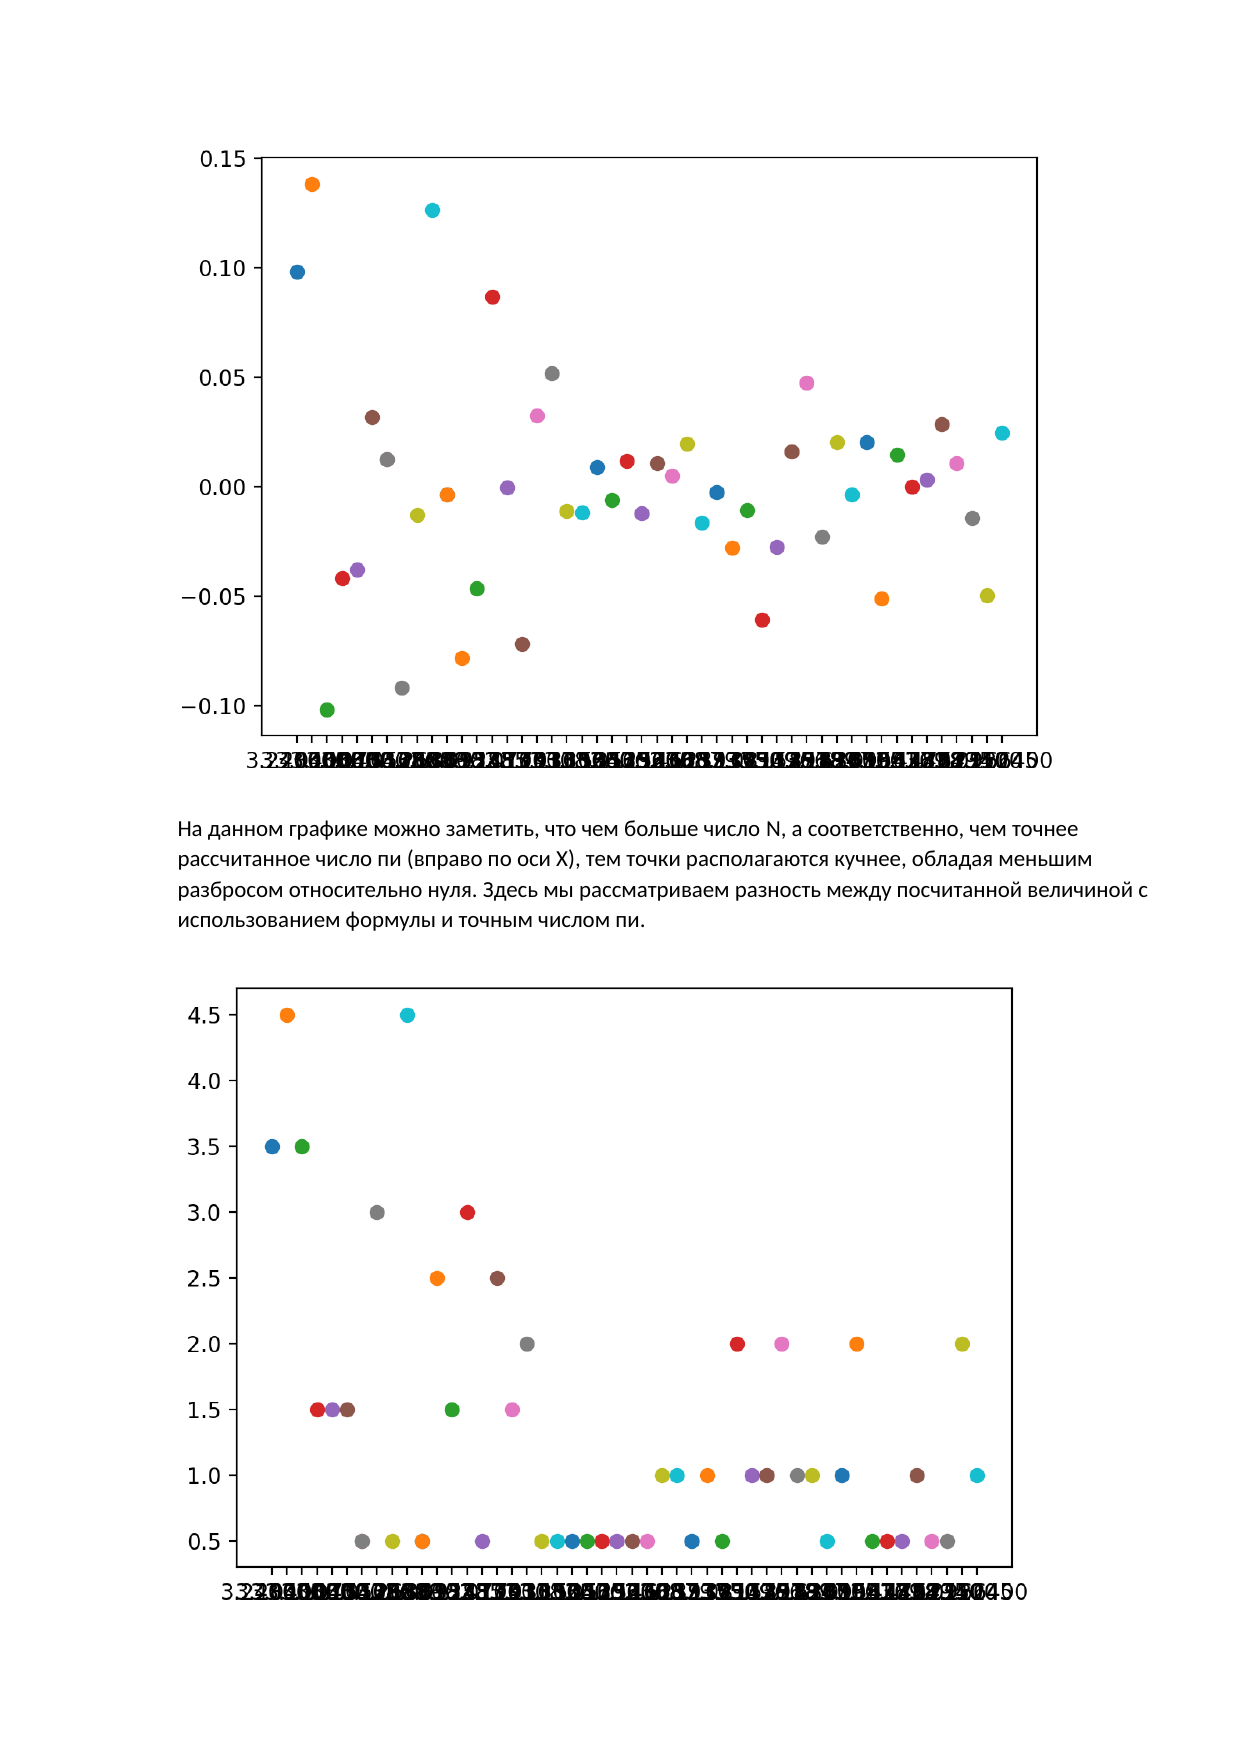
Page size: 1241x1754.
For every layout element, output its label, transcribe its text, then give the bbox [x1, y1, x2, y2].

picture [177, 951, 1046, 1615]
picture [177, 118, 1089, 796]
text На данном графике можно заметить, что чем больше число N, а соответственно, чем точнее рассчитанное число пи (вправо по оси Х), тем точки располагаются кучнее, обладая меньшим разбросом относительно нуля. Здесь мы рассматриваем разность между посчитанной величиной с использованием формулы и точным числом пи. [177, 814, 1152, 933]
